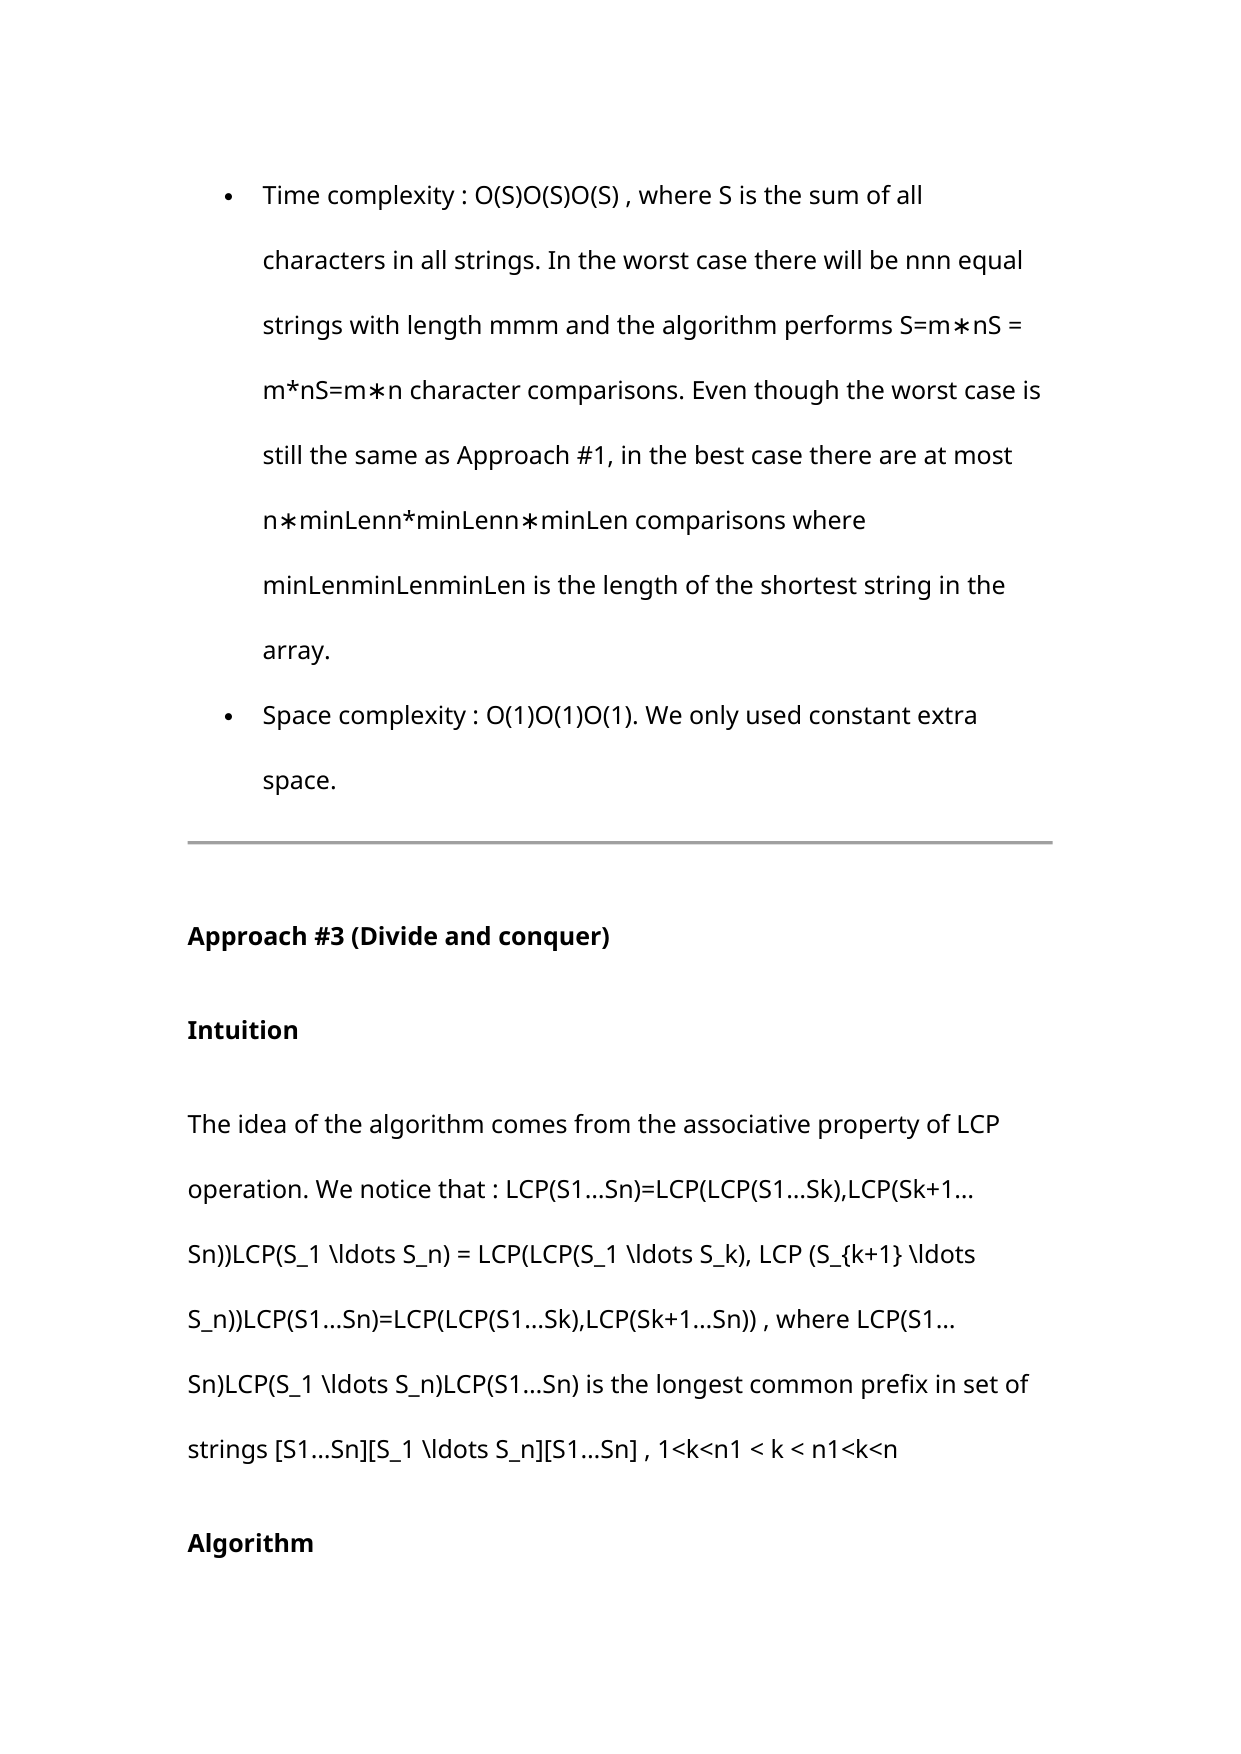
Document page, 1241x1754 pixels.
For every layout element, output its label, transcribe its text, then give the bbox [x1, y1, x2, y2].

text The idea of the algorithm comes from the associative property of LCP operation. We notice that : LCP(S1…Sn)=LCP(LCP(S1…Sk),LCP(Sk+1…Sn))LCP(S_1 \ldots S_n) = LCP(LCP(S_1 \ldots S_k), LCP (S_{k+1} \ldots S_n))LCP(S​1​​…S​n​​)=LCP(LCP(S​1​​…S​k​​),LCP(S​k+1​​…S​n​​)) , where LCP(S1…Sn)LCP(S_1 \ldots S_n)LCP(S​1​​…S​n​​) is the longest common prefix in set of strings [S1…Sn][S_1 \ldots S_n][S​1​​…S​n​​] , 1<k<n1 < k < n1<k<n [187, 1091, 1053, 1481]
text Algorithm [187, 1510, 1053, 1575]
text Intuition [187, 997, 1053, 1062]
list Space complexity : O(1)O(1)O(1). We only used constant extra space. [225, 682, 1053, 812]
list Time complexity : O(S)O(S)O(S) , where S is the sum of all characters in all strings. In the worst case there will be nnn equal strings with length mmm and the algorithm performs S=m∗nS = m*nS=m∗n character comparisons. Even though the worst case is still the same as Approach #1, in the best case there are at most n∗minLenn*minLenn∗minLen comparisons where minLenminLenminLen is the length of the shortest string in the array. [225, 162, 1053, 682]
text Approach #3 (Divide and conquer) [187, 903, 1053, 968]
